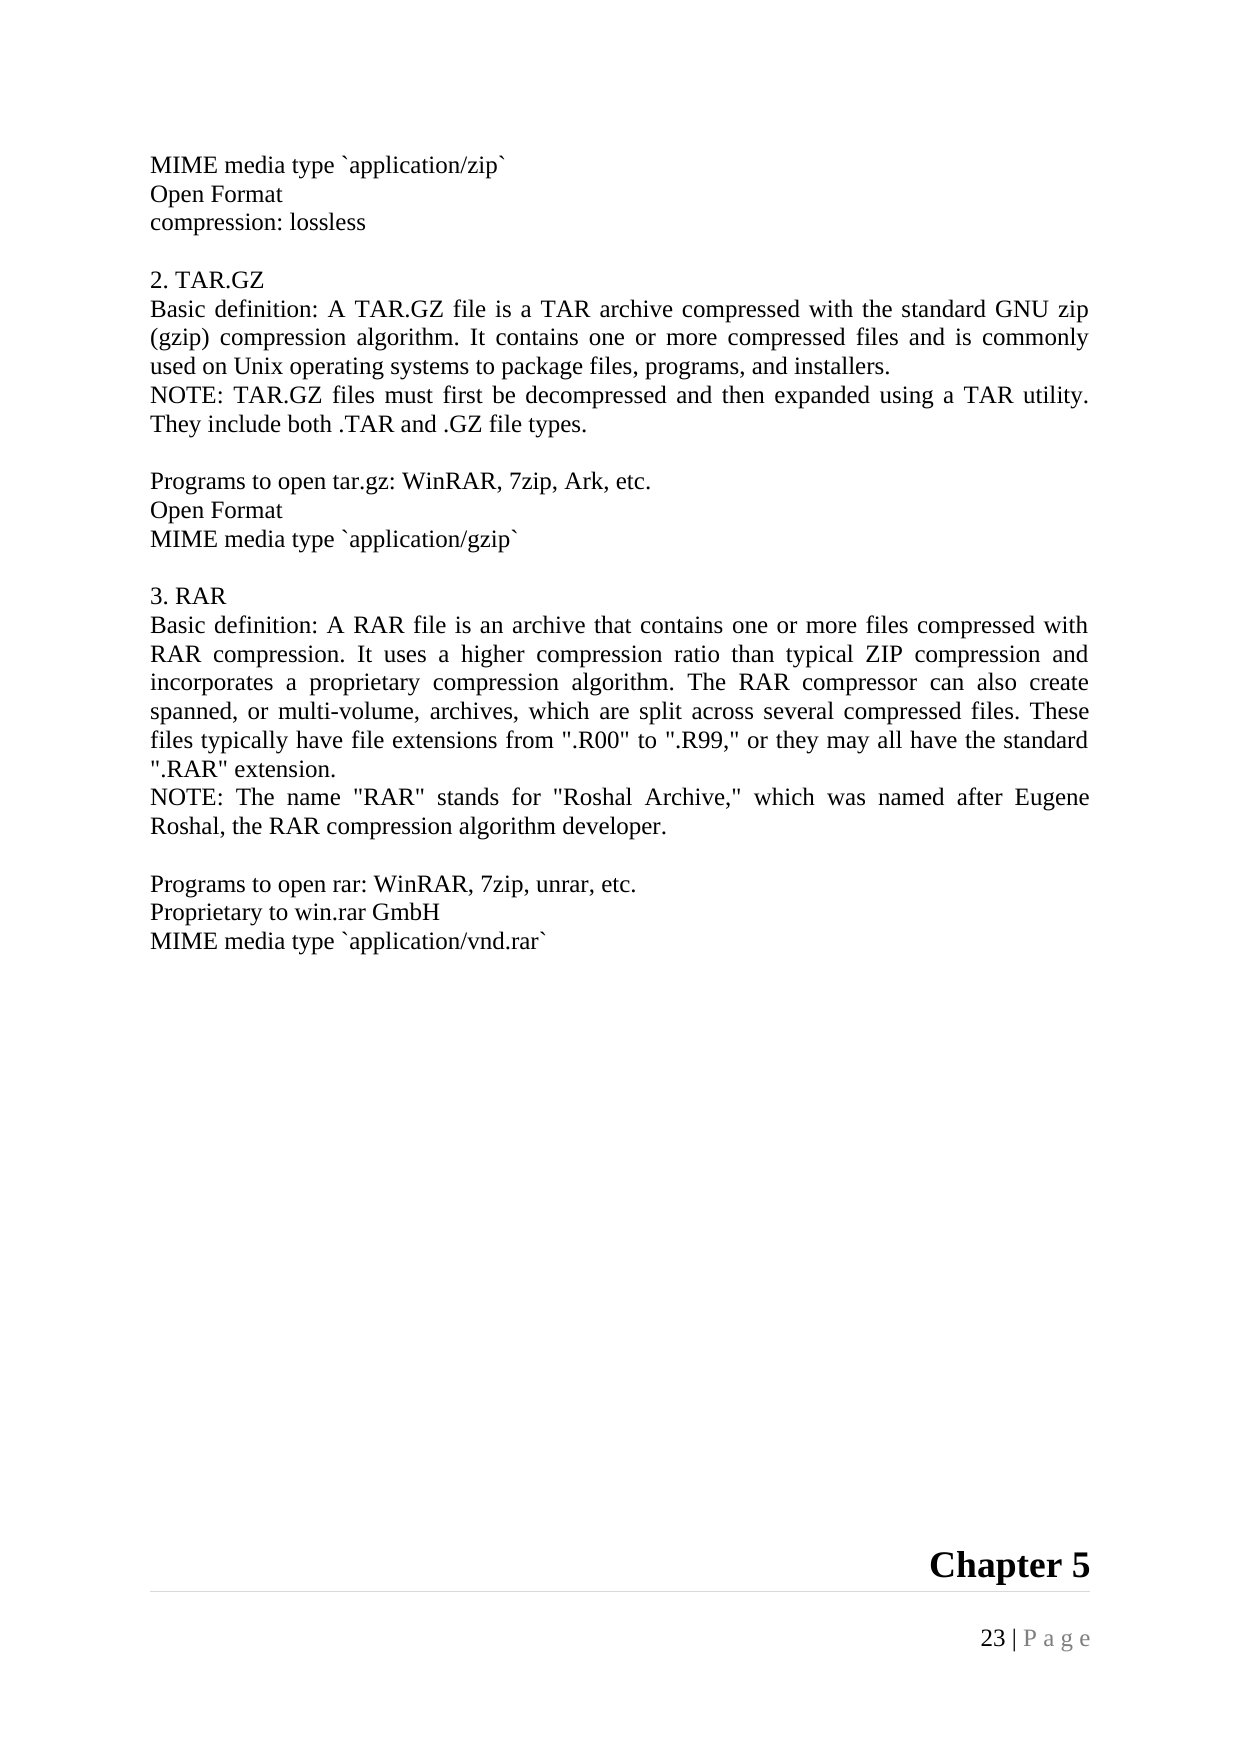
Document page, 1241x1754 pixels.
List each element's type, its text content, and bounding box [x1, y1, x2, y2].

text NOTE: The name "RAR" stands for "Roshal Archive," which was named after Eugene Roshal, the RAR compression algorithm developer. [150, 782, 1090, 840]
text Proprietary to win.rar GmbH [150, 897, 1090, 926]
text Basic definition: A TAR.GZ file is a TAR archive compressed with the standard GNU zip (gzip) compression algorithm. It contains one or more compressed files and is commonly used on Unix operating systems to package files, programs, and installers. [150, 294, 1090, 380]
text 2. TAR.GZ [150, 265, 1090, 294]
text 3. RAR [150, 581, 1090, 610]
text MIME media type `application/vnd.rar` [150, 926, 1090, 955]
text Programs to open tar.gz: WinRAR, 7zip, Ark, etc. [150, 466, 1090, 495]
text Programs to open rar: WinRAR, 7zip, unrar, etc. [150, 869, 1090, 897]
text MIME media type `application/zip` [150, 150, 1090, 179]
text compression: lossless [150, 207, 1090, 236]
text Basic definition: A RAR file is an archive that contains one or more files compressed with RAR compression. It uses a higher compression ratio than typical ZIP compression and incorporates a proprietary compression algorithm. The RAR compressor can also create spanned, or multi-volume, archives, which are split across several compressed files. These files typically have file extensions from ".R00" to ".R99," or they may all have the standard ".RAR" extension. [150, 610, 1090, 782]
text NOTE: TAR.GZ files must first be decompressed and then expanded using a TAR utility. They include both .TAR and .GZ file types. [150, 380, 1090, 437]
text Open Format [150, 179, 1090, 207]
text Open Format [150, 495, 1090, 524]
text Chapter 5 [150, 1542, 1090, 1585]
text MIME media type `application/gzip` [150, 524, 1090, 552]
